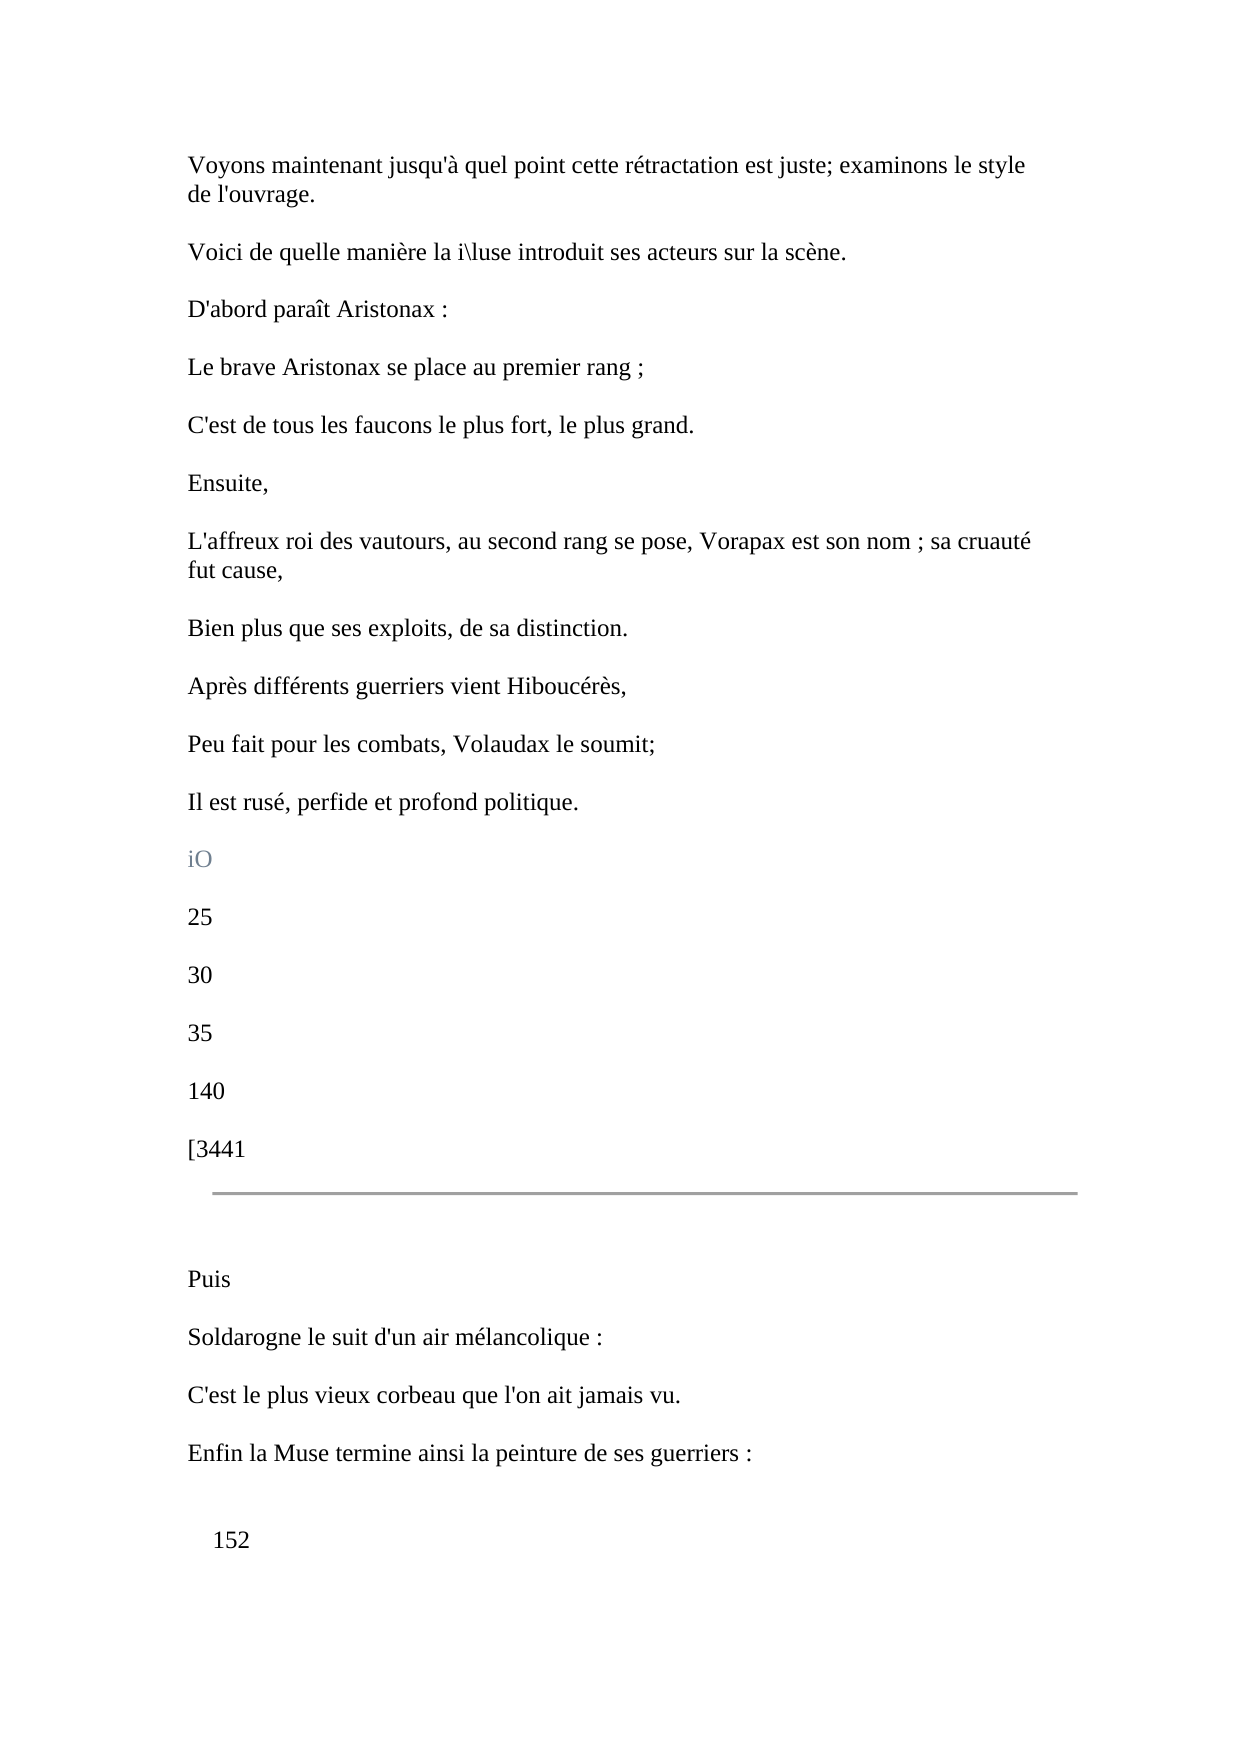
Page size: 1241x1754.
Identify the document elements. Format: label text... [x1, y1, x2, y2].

text 140 [187, 1076, 1053, 1105]
text Ensuite, [187, 468, 1053, 497]
text D'abord paraît Aristonax : [187, 294, 1053, 323]
text iO [187, 844, 1053, 873]
text Voici de quelle manière la i\luse introduit ses acteurs sur la scène. [187, 237, 1053, 265]
text C'est de tous les faucons le plus fort, le plus grand. [187, 410, 1053, 439]
text Enfin la Muse termine ainsi la peinture de ses guerriers : [187, 1438, 1053, 1467]
text [3441 [187, 1134, 1053, 1163]
text 30 [187, 960, 1053, 989]
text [187, 150, 1053, 207]
text Bien plus que ses exploits, de sa distinction. [187, 613, 1053, 642]
text 25 [187, 902, 1053, 931]
text Le brave Aristonax se place au premier rang ; [187, 352, 1053, 381]
text Puis [187, 1264, 1053, 1293]
text L'affreux roi des vautours, au second rang se pose, Vorapax est son nom ; sa cruauté fut cause, [187, 526, 1053, 584]
text Après différents guerriers vient Hiboucérès, [187, 671, 1053, 699]
text Soldarogne le suit d'un air mélancolique : [187, 1322, 1053, 1351]
text Il est rusé, perfide et profond politique. [187, 787, 1053, 815]
text C'est le plus vieux corbeau que l'on ait jamais vu. [187, 1380, 1053, 1409]
text 35 [187, 1018, 1053, 1047]
text Peu fait pour les combats, Volaudax le soumit; [187, 729, 1053, 757]
